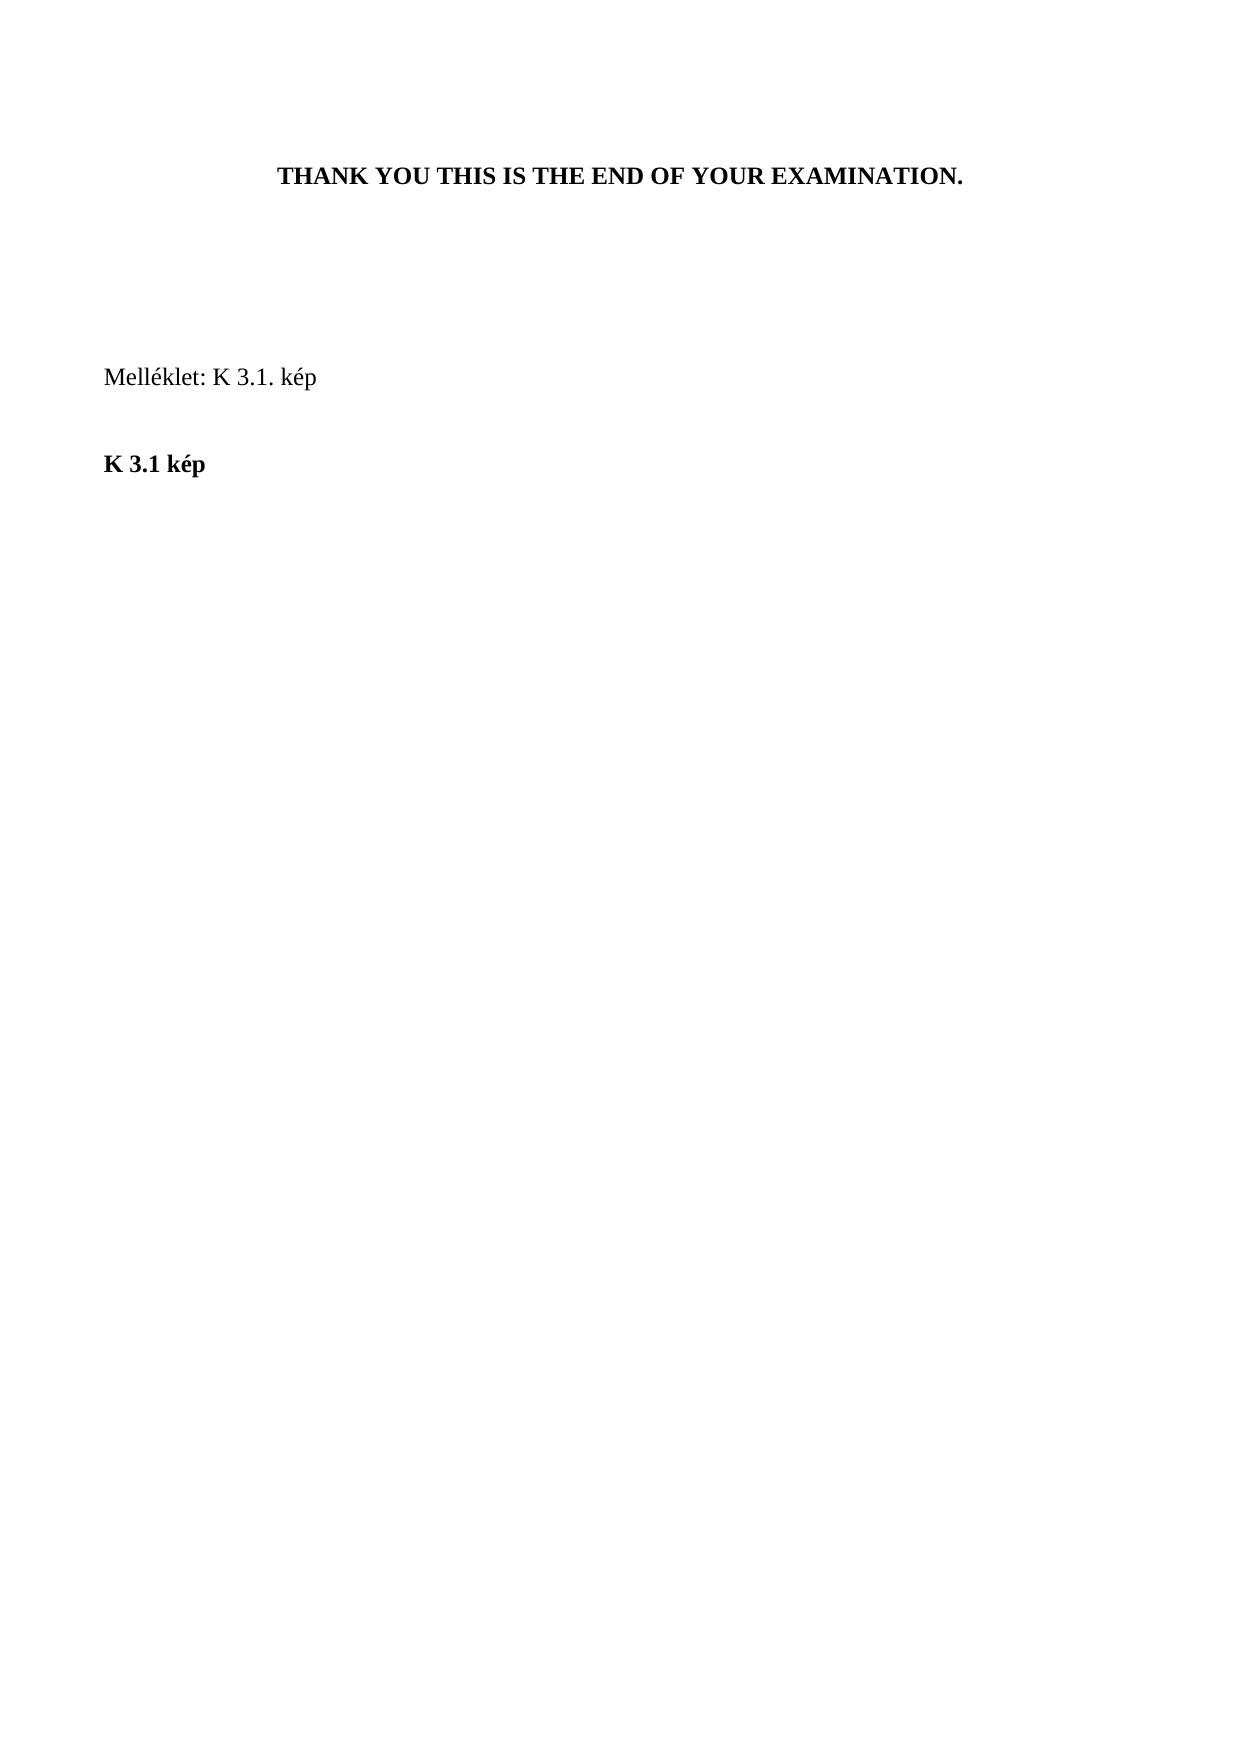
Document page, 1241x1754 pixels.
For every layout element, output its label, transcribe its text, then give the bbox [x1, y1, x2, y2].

text Melléklet: K 3.1. kép [103, 362, 1137, 391]
text K 3.1 kép [103, 449, 1137, 477]
text THANK YOU THIS IS THE END OF YOUR EXAMINATION. [103, 161, 1137, 190]
